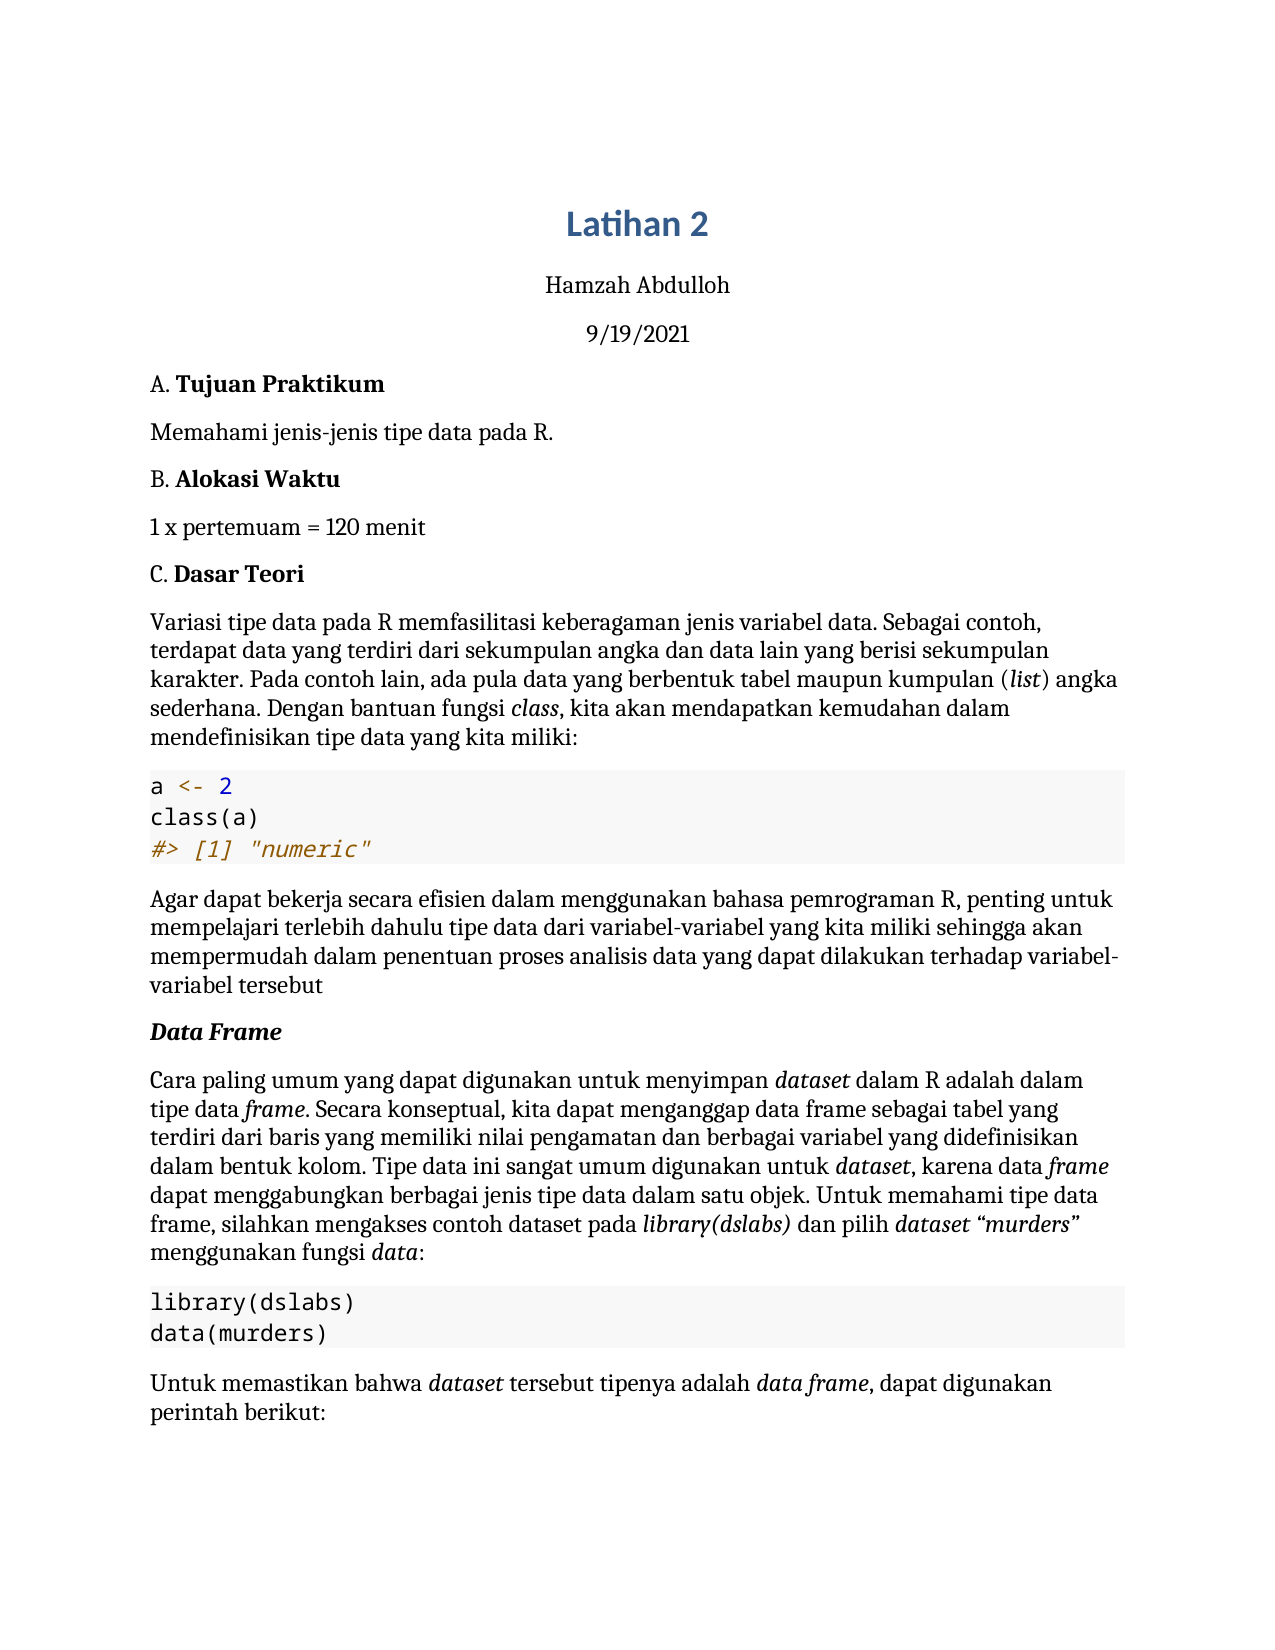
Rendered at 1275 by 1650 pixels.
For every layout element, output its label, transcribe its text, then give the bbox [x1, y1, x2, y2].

text B. Alokasi Waktu [150, 465, 1125, 494]
text Agar dapat bekerja secara efisien dalam menggunakan bahasa pemrograman R, penting untuk mempelajari terlebih dahulu tipe data dari variabel-variabel yang kita miliki sehingga akan mempermudah dalam penentuan proses analisis data yang dapat dilakukan terhadap variabel- variabel tersebut [150, 884, 1125, 999]
text Untuk memastikan bahwa dataset tersebut tipenya adalah data frame, dapat digunakan perintah berikut: [150, 1369, 1125, 1427]
text Variasi tipe data pada R memfasilitasi keberagaman jenis variabel data. Sebagai contoh, terdapat data yang terdiri dari sekumpulan angka dan data lain yang berisi sekumpulan karakter. Pada contoh lain, ada pula data yang berbentuk tabel maupun kumpulan (list) angka sederhana. Dengan bantuan fungsi class, kita akan mendapatkan kemudahan dalam mendefinisikan tipe data yang kita miliki: [150, 607, 1125, 751]
text Data Frame [150, 1018, 1125, 1047]
text 1 x pertemuam = 120 menit [150, 512, 1125, 541]
text 9/19/2021 [150, 320, 1125, 349]
text Cara paling umum yang dapat digunakan untuk menyimpan dataset dalam R adalah dalam tipe data frame. Secara konseptual, kita dapat menganggap data frame sebagai tabel yang terdiri dari baris yang memiliki nilai pengamatan dan berbagai variabel yang didefinisikan dalam bentuk kolom. Tipe data ini sangat umum digunakan untuk dataset, karena data frame dapat menggabungkan berbagai jenis tipe data dalam satu objek. Untuk memahami tipe data frame, silahkan mengakses contoh dataset pada library(dslabs) dan pilih dataset “murders” menggunakan fungsi data: [150, 1066, 1125, 1267]
title Latihan 2 [150, 200, 1125, 246]
text a <- 2 class(a) #> [1] "numeric" [150, 770, 1125, 864]
text A. Tujuan Praktikum [150, 370, 1125, 399]
text Hamzah Abdulloh [150, 271, 1125, 299]
text Memahami jenis-jenis tipe data pada R. [150, 417, 1125, 446]
text library(dslabs) data(murders) [329, 1286, 1125, 1348]
text C. Dasar Teori [150, 560, 1125, 589]
